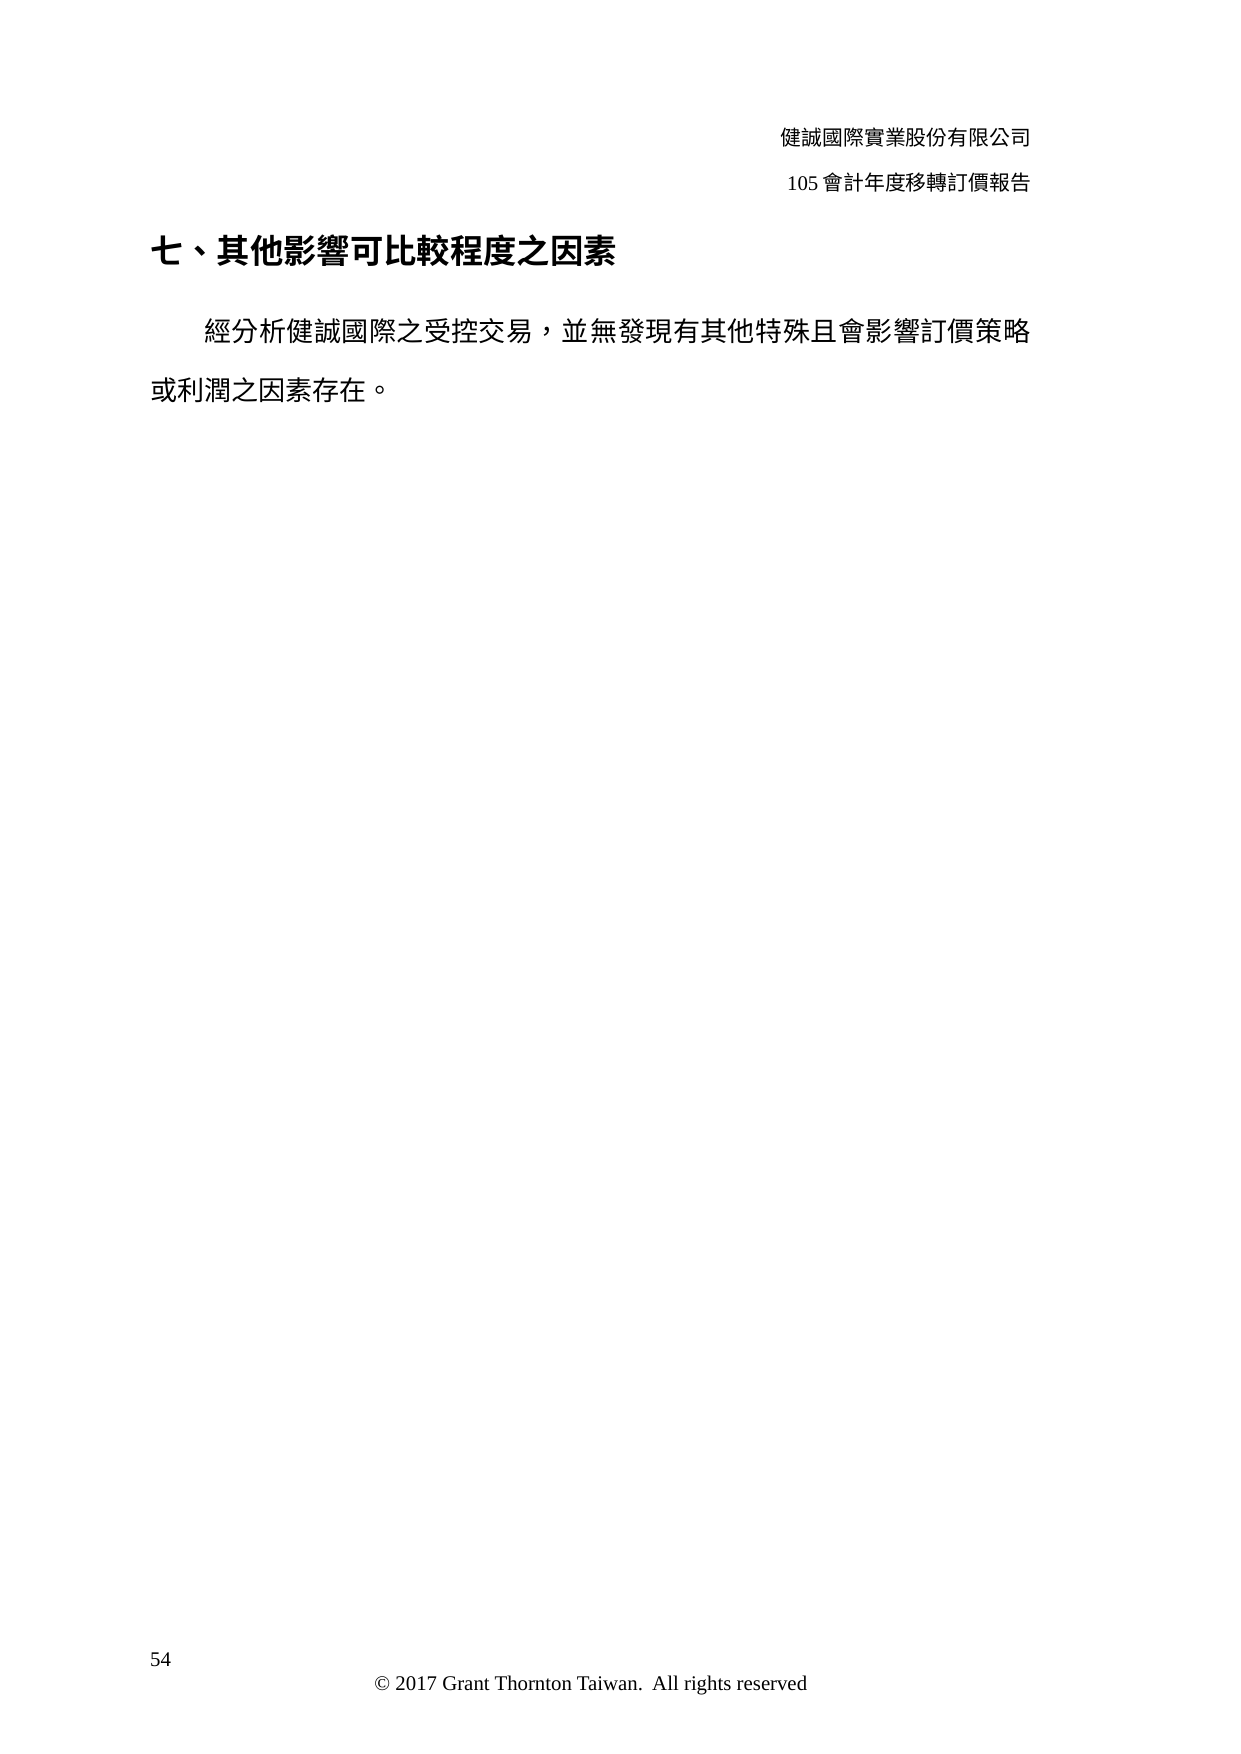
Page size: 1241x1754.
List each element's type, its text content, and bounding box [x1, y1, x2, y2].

subtitle 七、其他影響可比較程度之因素 [150, 225, 1031, 273]
text 經分析健誠國際之受控交易，並無發現有其他特殊且會影響訂價策略或利潤之因素存在。 [150, 310, 1031, 408]
